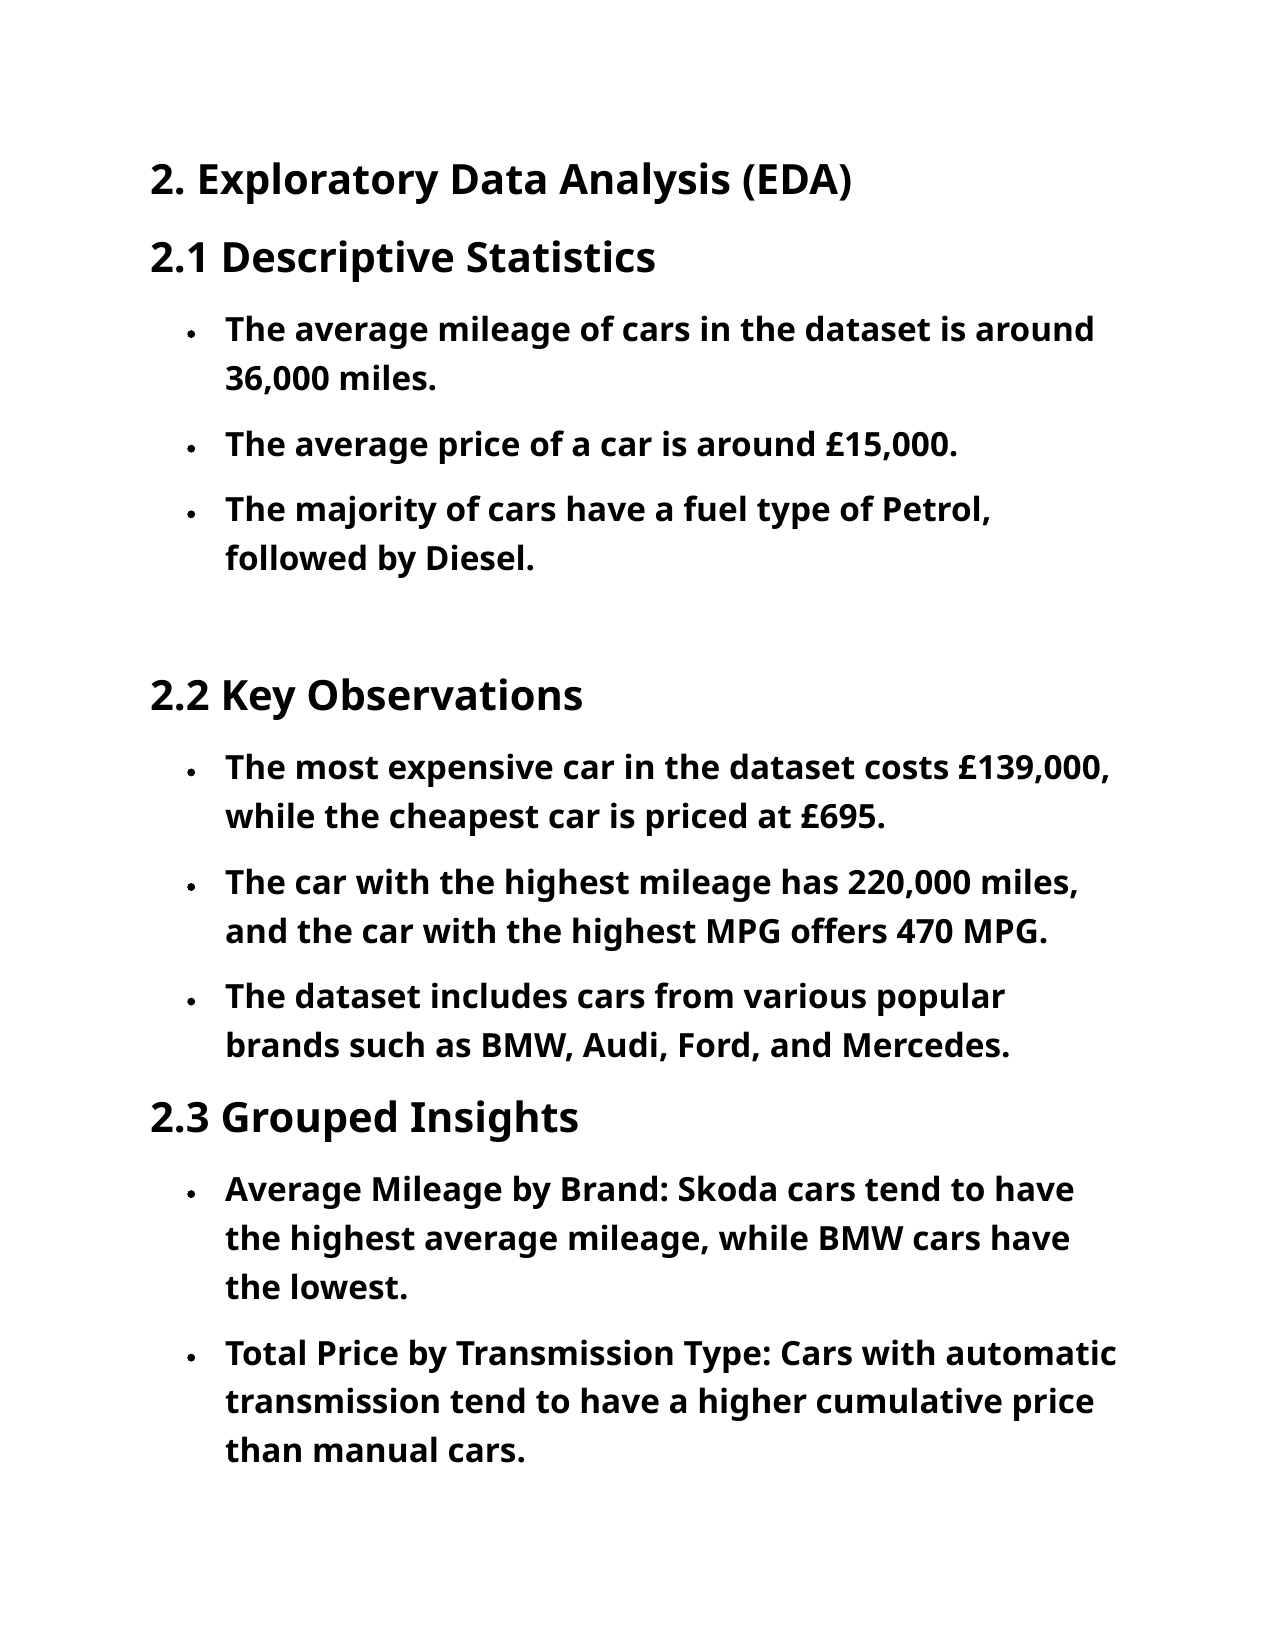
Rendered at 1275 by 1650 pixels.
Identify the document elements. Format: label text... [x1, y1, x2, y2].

text 2. Exploratory Data Analysis (EDA) [150, 150, 1125, 207]
list Total Price by Transmission Type: Cars with automatic transmission tend to have a higher cumulative price than manual cars. [187, 1329, 1125, 1473]
list The dataset includes cars from various popular brands such as BMW, Audi, Ford, and Mercedes. [187, 973, 1125, 1068]
text 2.2 Key Observations [150, 666, 1125, 723]
list The average mileage of cars in the dataset is around 36,000 miles. [187, 306, 1125, 400]
list The car with the highest mileage has 220,000 miles, and the car with the highest MPG offers 470 MPG. [187, 859, 1125, 953]
list The majority of cars have a fuel type of Petrol, followed by Diesel. [187, 486, 1125, 580]
text 2.1 Descriptive Statistics [150, 228, 1125, 285]
text 2.3 Grouped Insights [150, 1088, 1125, 1145]
list The average price of a car is around £15,000. [187, 420, 1125, 466]
list The most expensive car in the dataset costs £139,000, while the cheapest car is priced at £695. [187, 744, 1125, 838]
list Average Mileage by Brand: Skoda cars tend to have the highest average mileage, while BMW cars have the lowest. [187, 1166, 1125, 1309]
